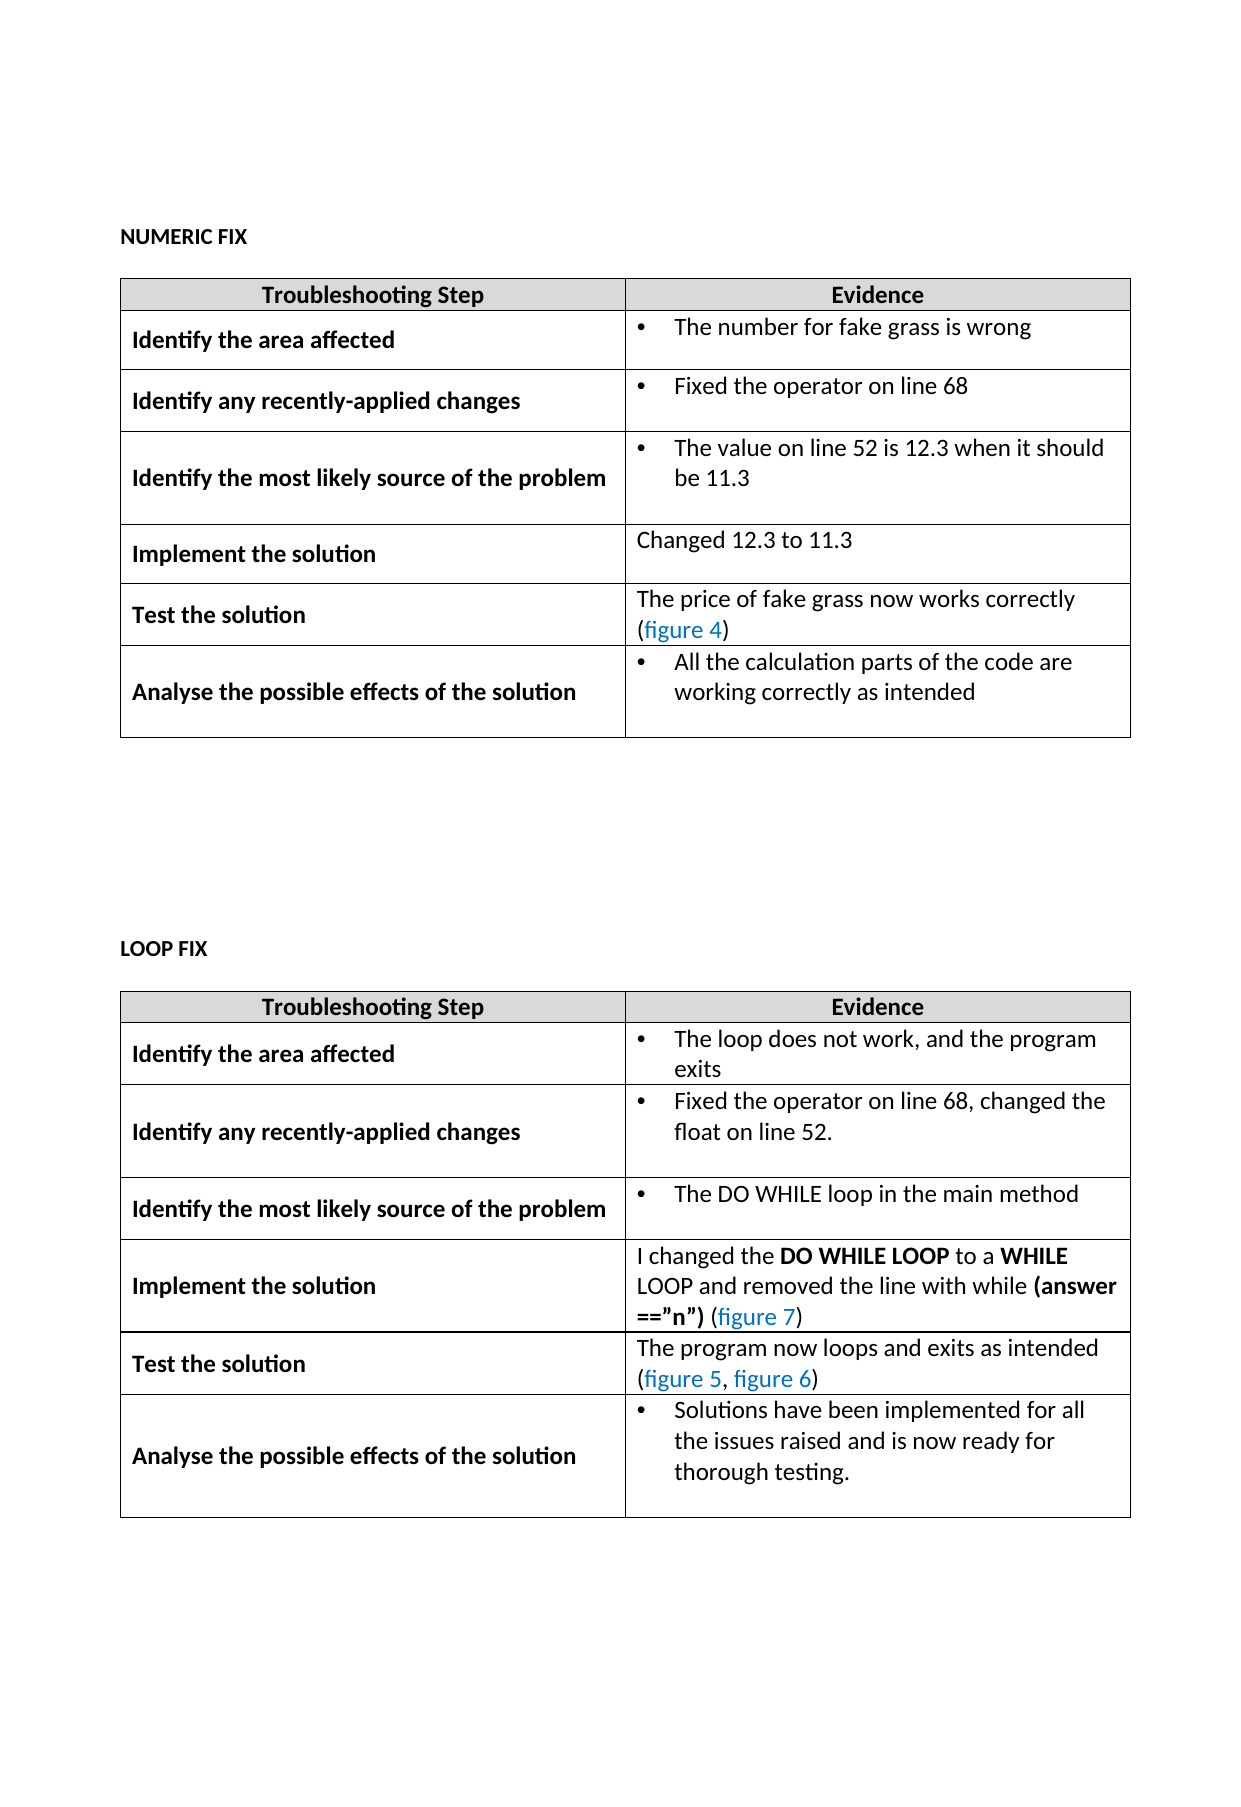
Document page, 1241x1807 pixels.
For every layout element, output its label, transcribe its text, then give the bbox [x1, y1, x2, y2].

table_cell Test the solution [121, 584, 625, 645]
table_cell Implement the solution [121, 525, 625, 583]
table_cell The loop does not work, and the program exits [626, 1023, 1130, 1084]
text LOOP FIX [120, 934, 1131, 962]
table_cell Identify the area affected [121, 1023, 625, 1084]
table_cell The DO WHILE loop in the main method [626, 1178, 1130, 1239]
table_cell Identify the area affected [121, 311, 625, 369]
table_cell Test the solution [121, 1333, 625, 1393]
table_header Troubleshooting Step [121, 992, 625, 1022]
table_cell Identify the most likely source of the problem [121, 432, 625, 523]
table_header Evidence [626, 279, 1130, 310]
table_cell Fixed the operator on line 68, changed the float on line 52. [626, 1085, 1130, 1177]
table_cell Fixed the operator on line 68 [626, 370, 1130, 431]
table_cell I changed the DO WHILE LOOP to a WHILE LOOP and removed the line with while (answer ==”n”) (figure 7) [626, 1240, 1130, 1331]
table_cell Identify the most likely source of the problem [121, 1178, 625, 1239]
table_cell The number for fake grass is wrong [626, 311, 1130, 369]
table_cell The program now loops and exits as intended (figure 5, figure 6) [626, 1333, 1130, 1393]
table_cell The price of fake grass now works correctly (figure 4) [626, 584, 1130, 645]
table_header Evidence [626, 992, 1130, 1022]
table_cell Analyse the possible effects of the solution [121, 646, 625, 737]
table_cell Identify any recently-applied changes [121, 1085, 625, 1177]
table_cell Analyse the possible effects of the solution [121, 1395, 625, 1517]
table_cell Solutions have been implemented for all the issues raised and is now ready for thorough testing. [626, 1395, 1130, 1517]
table_cell Implement the solution [121, 1240, 625, 1331]
table_header Troubleshooting Step [121, 279, 625, 310]
table_cell Changed 12.3 to 11.3 [626, 525, 1130, 583]
table_cell Identify any recently-applied changes [121, 370, 625, 431]
text NUMERIC FIX [120, 222, 1131, 250]
table_cell The value on line 52 is 12.3 when it should be 11.3 [626, 432, 1130, 523]
table_cell All the calculation parts of the code are working correctly as intended [626, 646, 1130, 737]
